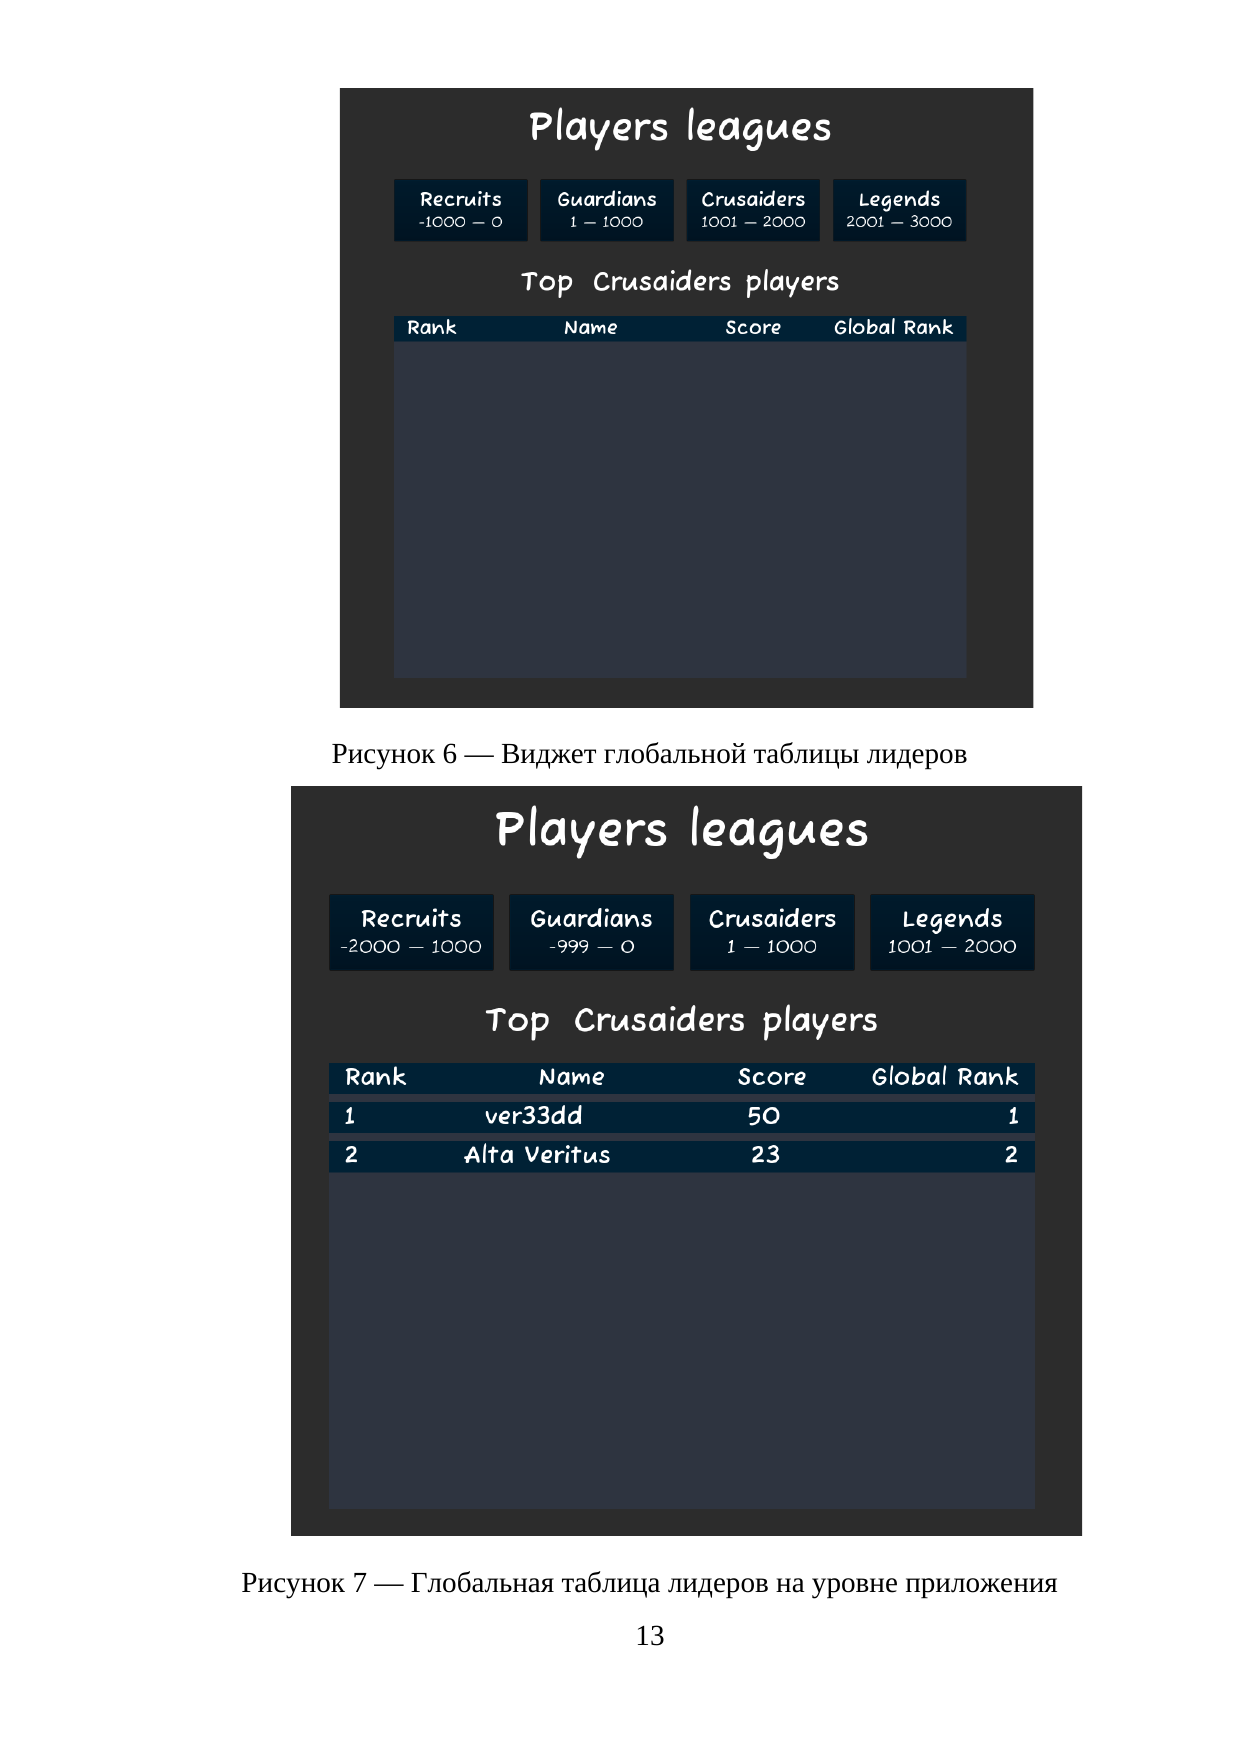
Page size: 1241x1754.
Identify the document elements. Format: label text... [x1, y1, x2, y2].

picture [339, 88, 1034, 708]
text Рисунок 7 — Глобальная таблица лидеров на уровне приложения [148, 1565, 1152, 1598]
text Рисунок 6 — Виджет глобальной таблицы лидеров [148, 737, 1152, 770]
picture [291, 786, 1083, 1536]
